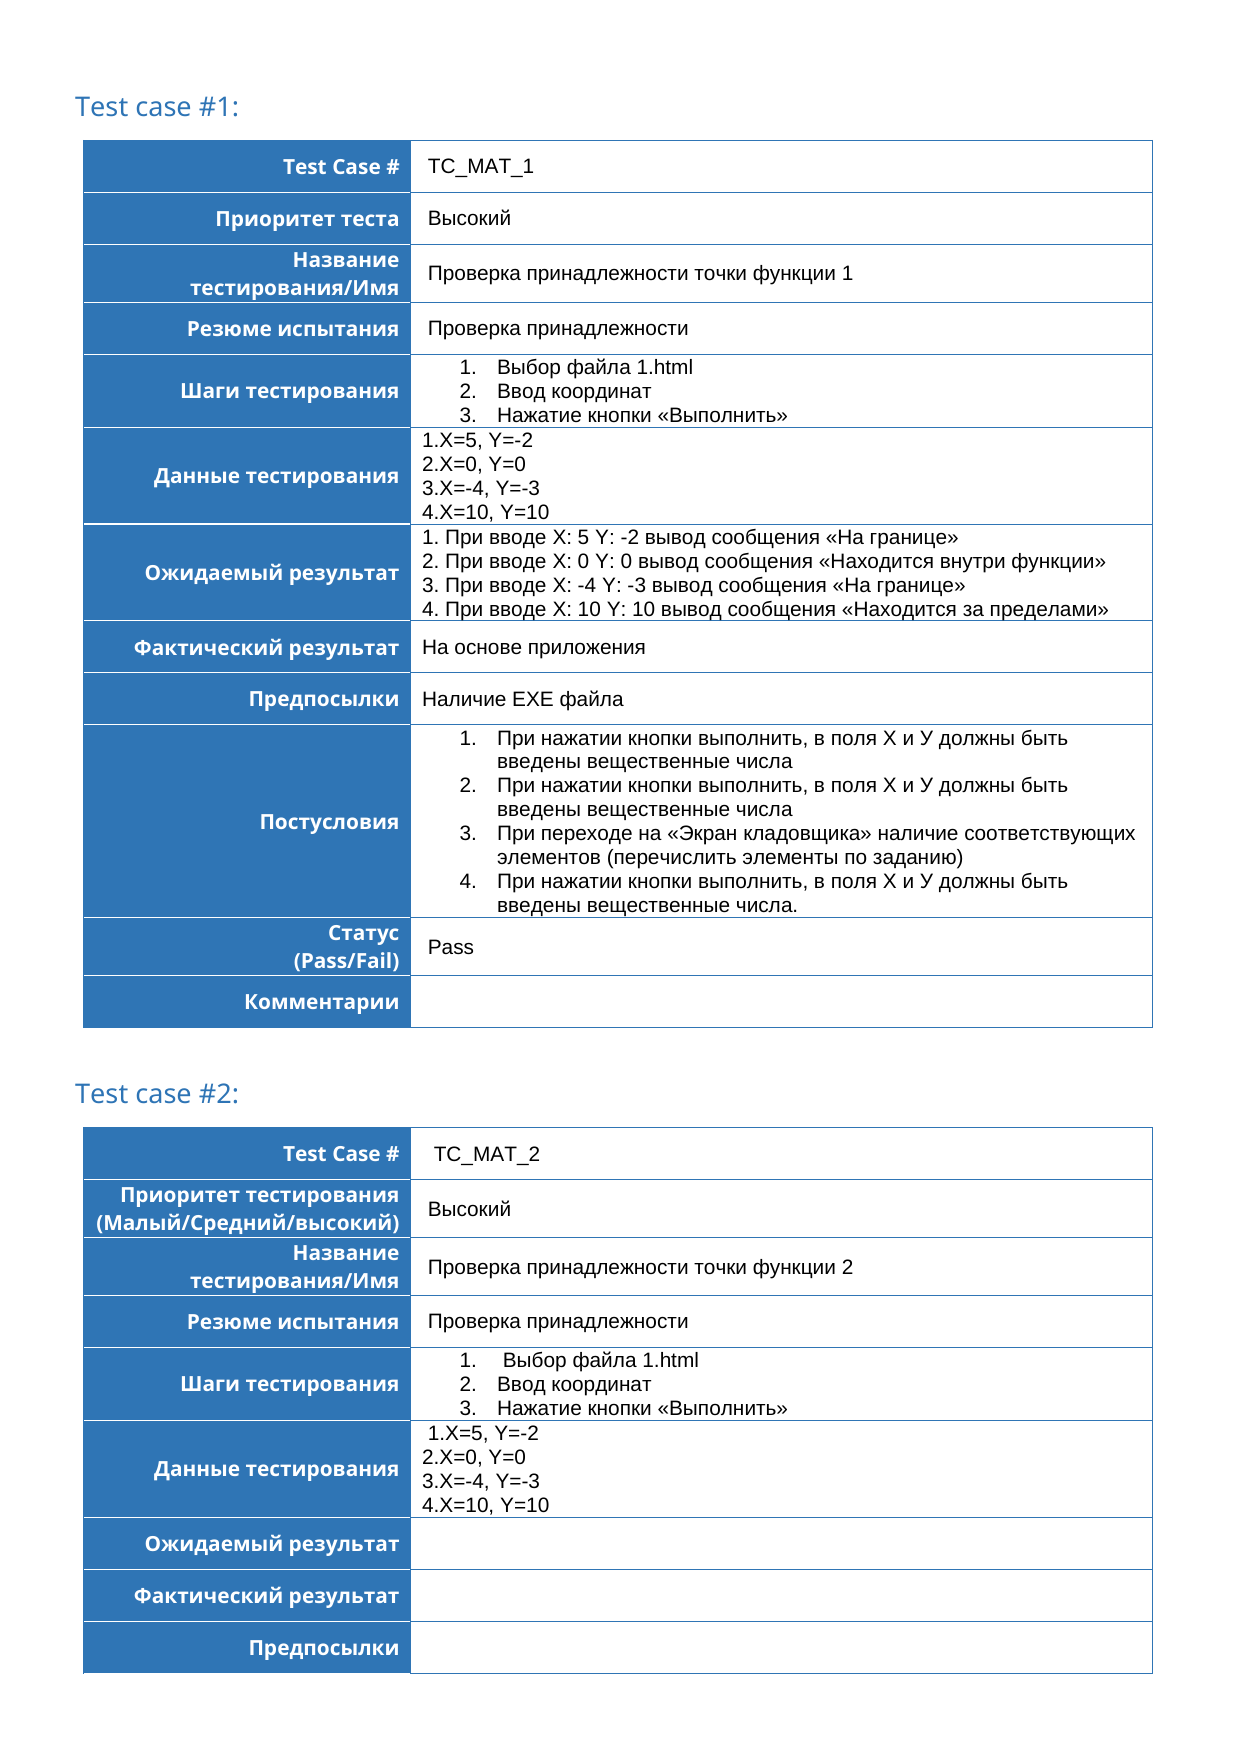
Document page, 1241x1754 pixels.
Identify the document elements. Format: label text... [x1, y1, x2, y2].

table_cell На основе приложения [411, 621, 1152, 672]
table_cell [411, 976, 1152, 1027]
table_cell Высокий [411, 1180, 1152, 1237]
table_cell [411, 1622, 1152, 1673]
table_cell Фактический результат [84, 1570, 410, 1621]
table_cell Шаги тестирования [84, 1348, 410, 1420]
table_cell Наличие EXE файла [411, 673, 1152, 724]
table_cell Резюме испытания [84, 1296, 410, 1347]
table_cell [411, 1518, 1152, 1569]
table_header TC_MAT_1 [411, 141, 1152, 192]
table_cell Pass [411, 918, 1152, 975]
table_cell Предпосылки [84, 673, 410, 724]
table_cell Проверка принадлежности точки функции 1 [411, 245, 1152, 302]
table_header TC_MAT_2 [411, 1128, 1152, 1179]
table_cell 1.X=5, Y=-2 2.X=0, Y=0 3.X=-4, Y=-3 4.X=10, Y=10 [411, 1421, 1152, 1517]
table_cell Приоритет теста [84, 193, 410, 244]
table_cell Резюме испытания [84, 303, 410, 354]
table_cell Проверка принадлежности [411, 303, 1152, 354]
table_cell Высокий [411, 193, 1152, 244]
table_cell Название тестирования/Имя [84, 1238, 410, 1295]
table_cell Постусловия [84, 725, 410, 917]
table_cell Ожидаемый результат [84, 525, 410, 620]
table_cell При нажатии кнопки выполнить, в поля Х и У должны быть введены вещественные числа При нажатии кнопки выполнить, в поля Х и У должны быть введены вещественные числа При переходе на «Экран кладовщика» наличие соответствующих элементов (перечислить элементы по заданию) При нажатии кнопки выполнить, в поля Х и У должны быть введены вещественные числа. [411, 725, 1152, 917]
table_cell 1. При вводе X: 5 Y: -2 вывод сообщения «На границе» 2. При вводе X: 0 Y: 0 вывод сообщения «Находится внутри функции» 3. При вводе X: -4 Y: -3 вывод сообщения «На границе» 4. При вводе X: 10 Y: 10 вывод сообщения «Находится за пределами» [411, 525, 1152, 620]
table_cell Предпосылки [84, 1622, 410, 1673]
subtitle Test case #1: [75, 87, 1165, 124]
table_header Test Case # [84, 1128, 410, 1179]
table_cell Статус (Pass/Fail) [84, 918, 410, 975]
table_cell Шаги тестирования [84, 355, 410, 427]
table_cell Ожидаемый результат [84, 1518, 410, 1569]
table_cell Проверка принадлежности точки функции 2 [411, 1238, 1152, 1295]
table_cell Данные тестирования [84, 428, 410, 523]
table_cell Проверка принадлежности [411, 1296, 1152, 1347]
table_cell 1.X=5, Y=-2 2.X=0, Y=0 3.X=-4, Y=-3 4.X=10, Y=10 [411, 428, 1152, 523]
table_cell Приоритет тестирования (Малый/Средний/высокий) [84, 1180, 410, 1237]
table_cell Комментарии [84, 976, 410, 1027]
table_cell Выбор файла 1.html Ввод координат Нажатие кнопки «Выполнить» [411, 1348, 1152, 1420]
subtitle Test case #2: [75, 1075, 1165, 1112]
table_header Test Case # [84, 141, 410, 192]
table_cell Название тестирования/Имя [84, 245, 410, 302]
table_cell [411, 1570, 1152, 1621]
table_cell Фактический результат [84, 621, 410, 672]
table_cell Данные тестирования [84, 1421, 410, 1517]
table_cell Выбор файла 1.html Ввод координат Нажатие кнопки «Выполнить» [411, 355, 1152, 427]
